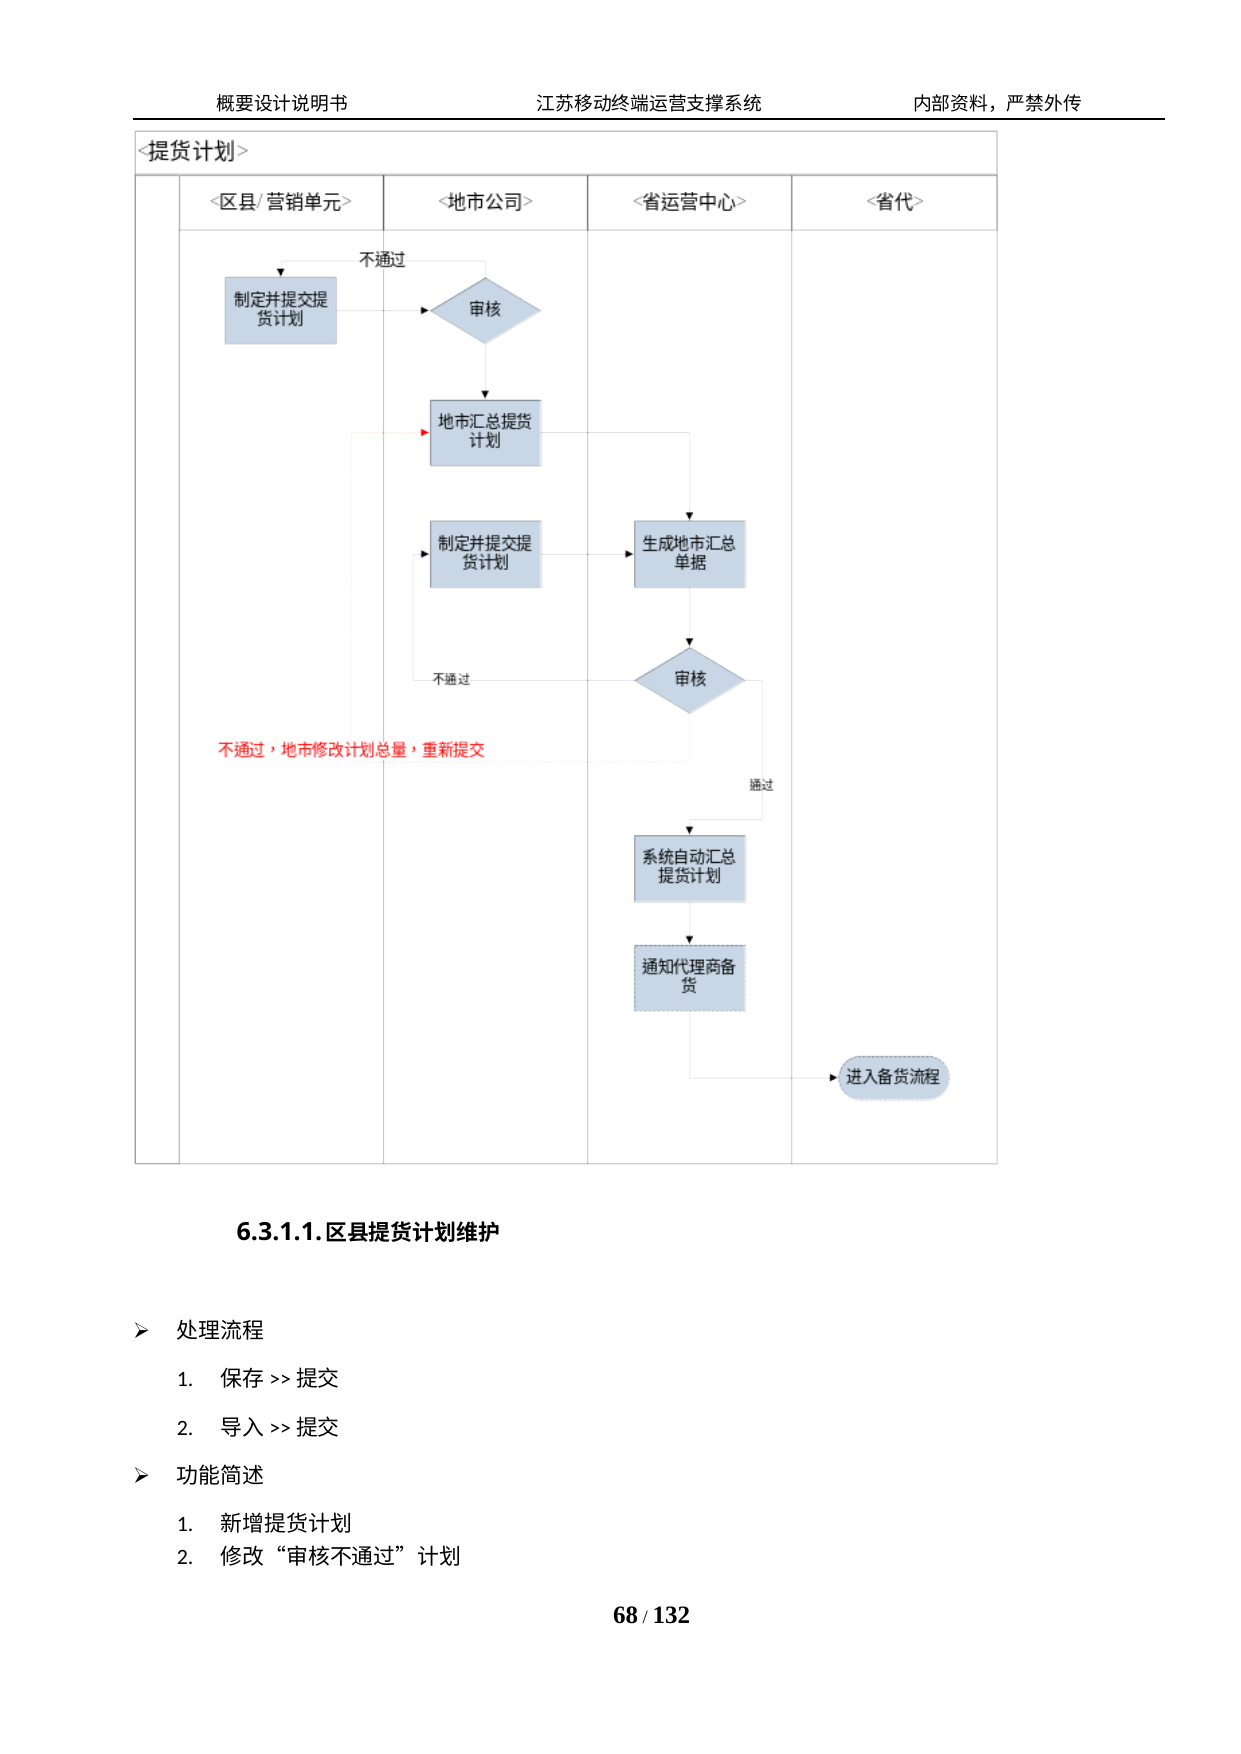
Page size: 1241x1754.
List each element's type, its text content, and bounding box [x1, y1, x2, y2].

list 导入 >> 提交 [177, 1409, 1165, 1442]
list 新增提货计划 [177, 1506, 1165, 1538]
list 功能简述 [133, 1457, 1165, 1490]
subtitle 区县提货计划维护 [236, 1198, 1165, 1263]
list 修改“审核不通过”计划 [177, 1538, 1165, 1571]
list 保存 >> 提交 [177, 1361, 1165, 1393]
list 处理流程 [133, 1312, 1165, 1345]
